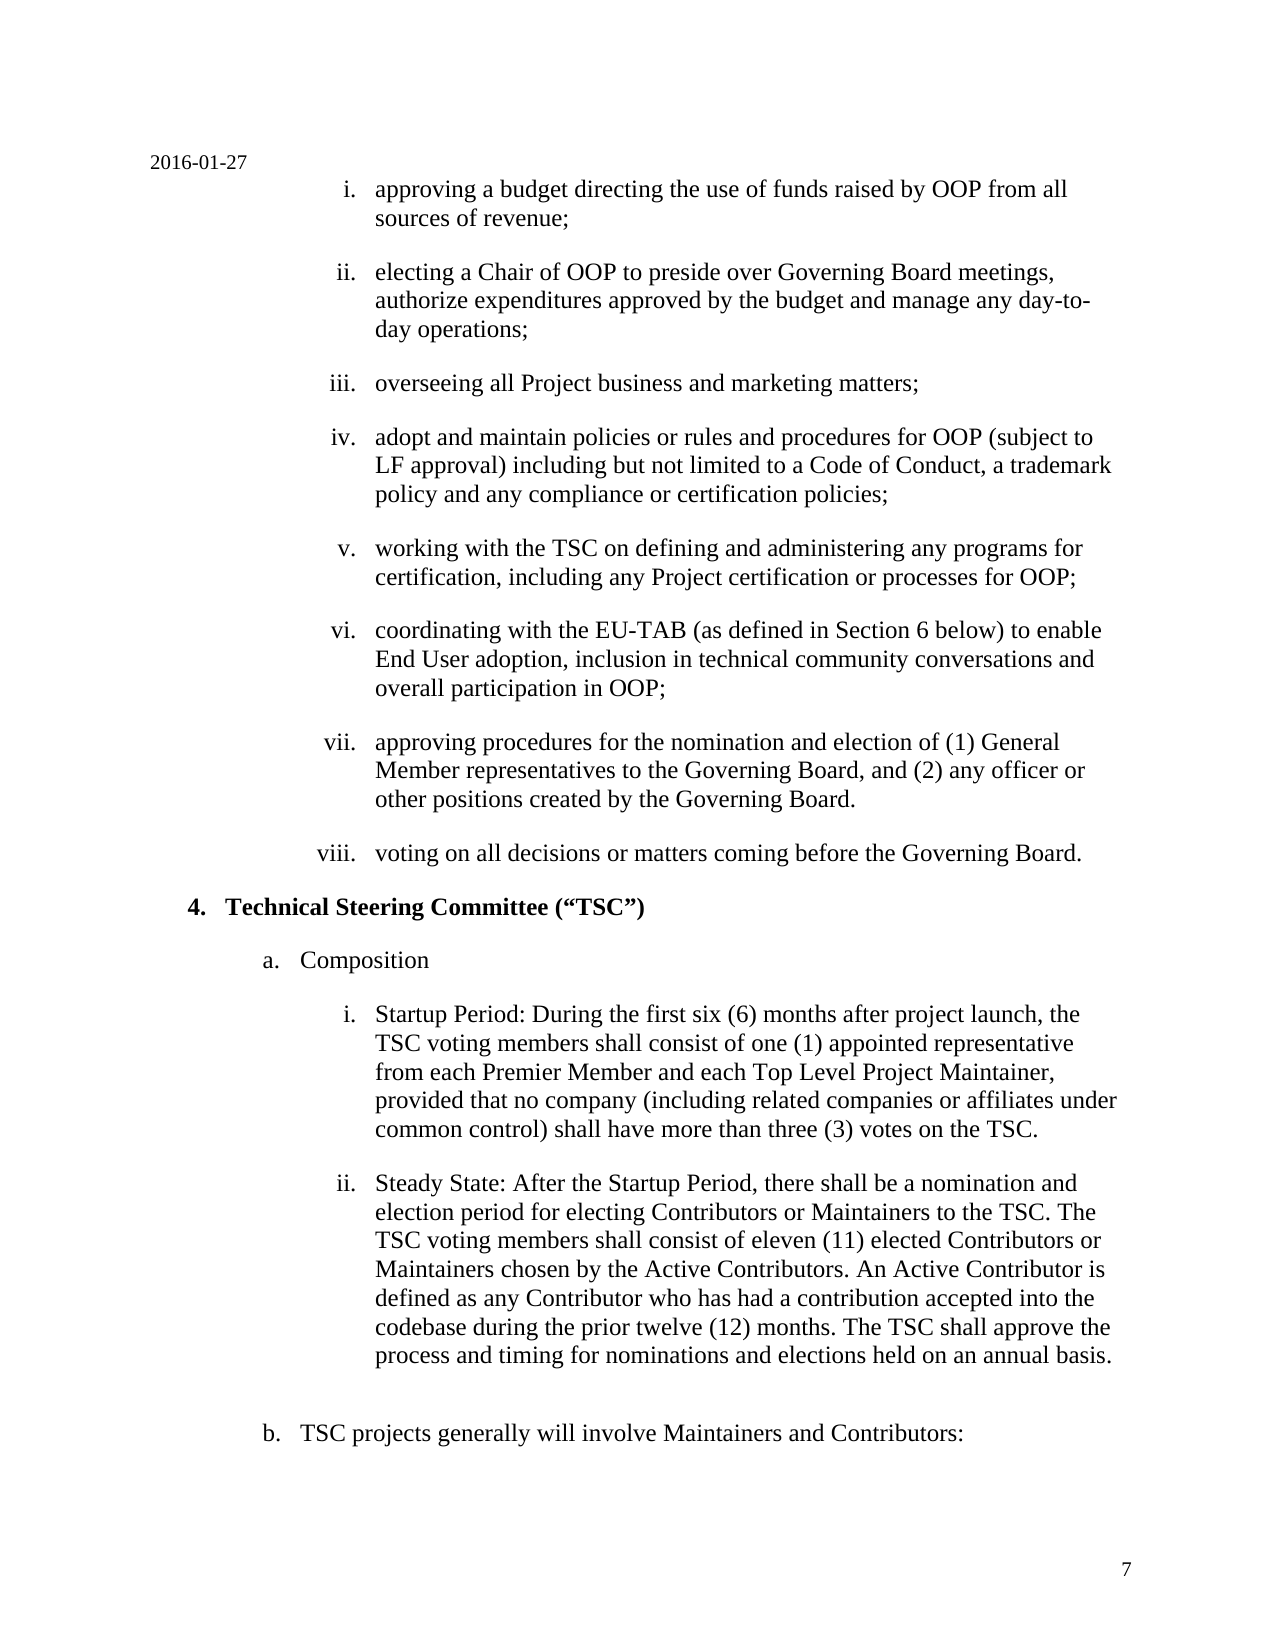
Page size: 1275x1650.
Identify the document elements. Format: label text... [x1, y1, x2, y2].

subtitle approving a budget directing the use of funds raised by OOP from all sources of revenue; [356, 174, 1125, 232]
subtitle voting on all decisions or matters coming before the Governing Board. [356, 838, 1125, 867]
subtitle Technical Steering Committee (“TSC”) [187, 892, 1125, 920]
subtitle working with the TSC on defining and administering any programs for certification, including any Project certification or processes for OOP; [356, 533, 1125, 590]
subtitle TSC projects generally will involve Maintainers and Contributors: [262, 1418, 1125, 1447]
subtitle Steady State: After the Startup Period, there shall be a nomination and election period for electing Contributors or Maintainers to the TSC. The TSC voting members shall consist of eleven (11) elected Contributors or Maintainers chosen by the Active Contributors. An Active Contributor is defined as any Contributor who has had a contribution accepted into the codebase during the prior twelve (12) months. The TSC shall approve the process and timing for nominations and elections held on an annual basis. [356, 1168, 1125, 1369]
subtitle approving procedures for the nomination and election of (1) General Member representatives to the Governing Board, and (2) any officer or other positions created by the Governing Board. [356, 727, 1125, 813]
subtitle overseeing all Project business and marketing matters; [356, 368, 1125, 397]
subtitle Composition [262, 945, 1125, 974]
subtitle adopt and maintain policies or rules and procedures for OOP (subject to LF approval) including but not limited to a Code of Conduct, a trademark policy and any compliance or certification policies; [356, 422, 1125, 508]
subtitle electing a Chair of OOP to preside over Governing Board meetings, authorize expenditures approved by the budget and manage any day-to-day operations; [356, 257, 1125, 343]
subtitle Startup Period: During the first six (6) months after project launch, the TSC voting members shall consist of one (1) appointed representative from each Premier Member and each Top Level Project Maintainer, provided that no company (including related companies or affiliates under common control) shall have more than three (3) votes on the TSC. [356, 999, 1125, 1143]
subtitle coordinating with the EU-TAB (as defined in Section 6 below) to enable End User adoption, inclusion in technical community conversations and overall participation in OOP; [356, 615, 1125, 702]
